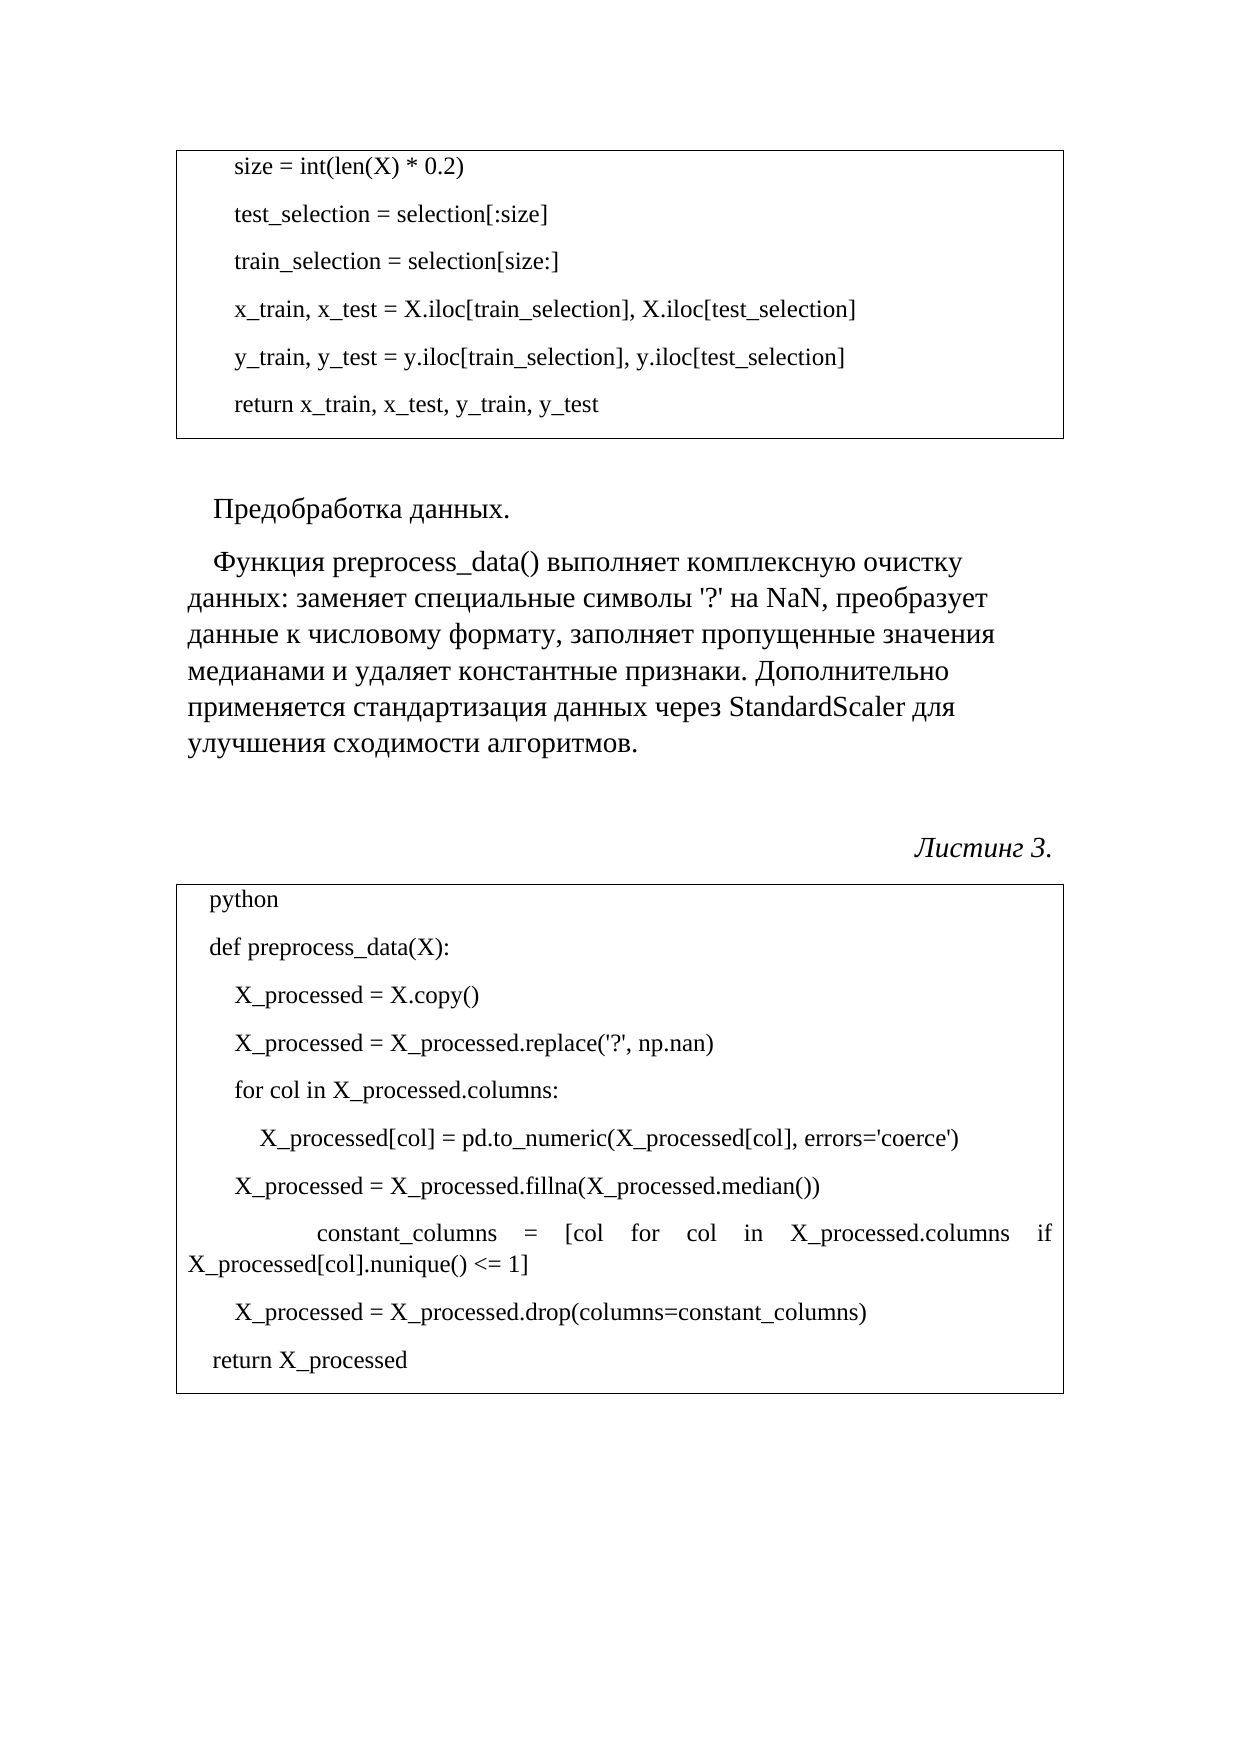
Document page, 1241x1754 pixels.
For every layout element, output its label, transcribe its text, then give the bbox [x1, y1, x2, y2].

text Листинг 3. [187, 831, 1053, 864]
text Предобработка данных. [187, 491, 1053, 525]
table_header python def preprocess_data(X): X_processed = X.copy() X_processed = X_processed.replace('?', np.nan) for col in X_processed.columns: X_processed[col] = pd.to_numeric(X_processed[col], errors='coerce') X_processed = X_processed.fillna(X_processed.median()) constant_columns = [col for col in X_processed.columns if X_processed[col].nunique() <= 1] X_processed = X_processed.drop(columns=constant_columns) return X_processed [177, 885, 1063, 1393]
text Функция preprocess_data() выполняет комплексную очистку данных: заменяет специальные символы '?' на NaN, преобразует данные к числовому формату, заполняет пропущенные значения медианами и удаляет константные признаки. Дополнительно применяется стандартизация данных через StandardScaler для улучшения сходимости алгоритмов. [187, 544, 1053, 758]
